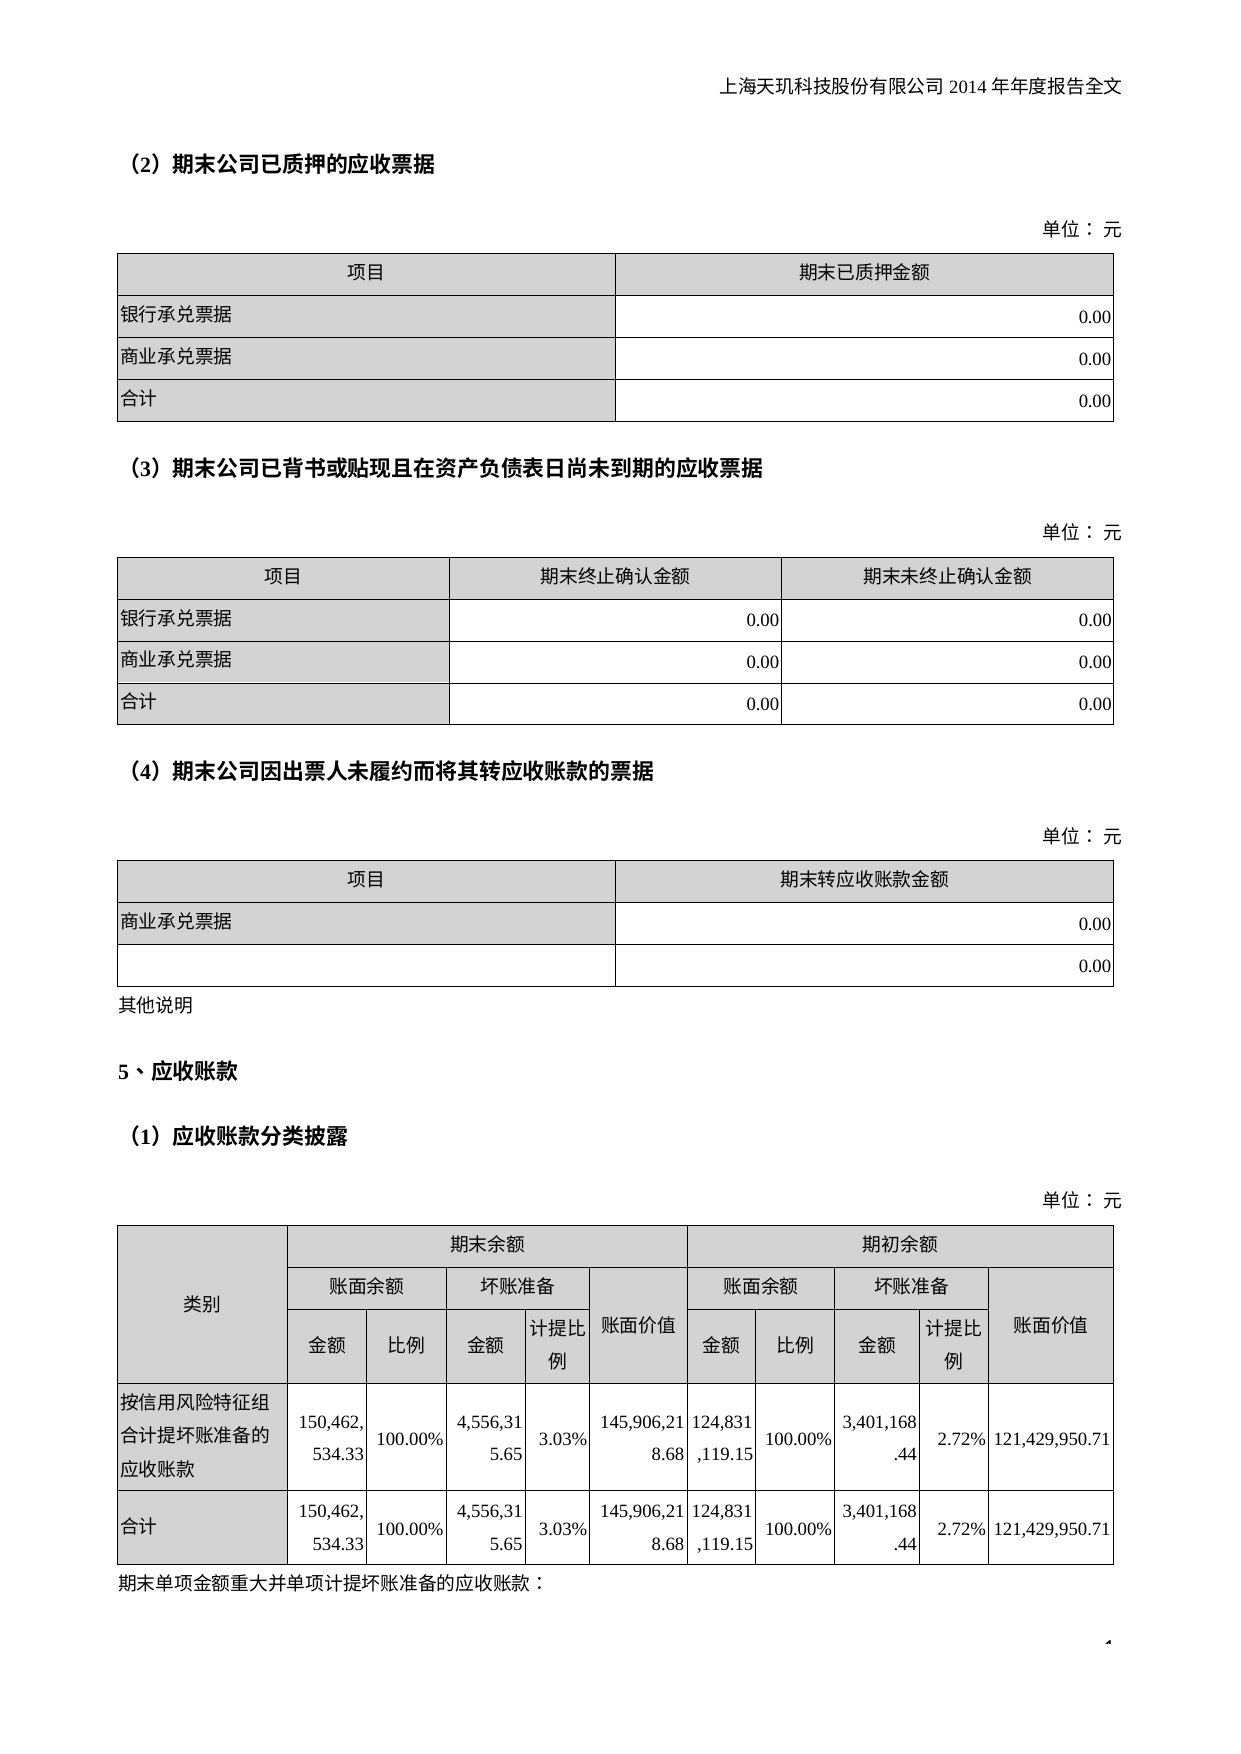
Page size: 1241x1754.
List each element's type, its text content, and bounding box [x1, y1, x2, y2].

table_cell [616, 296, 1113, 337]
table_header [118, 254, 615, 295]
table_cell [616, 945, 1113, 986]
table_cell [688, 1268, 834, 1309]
subtitle （3）期末公司已背书或贴现且在资产负债表日尚未到期的应收票据 [118, 452, 1134, 482]
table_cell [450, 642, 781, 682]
text 单位： 元 [106, 519, 1122, 545]
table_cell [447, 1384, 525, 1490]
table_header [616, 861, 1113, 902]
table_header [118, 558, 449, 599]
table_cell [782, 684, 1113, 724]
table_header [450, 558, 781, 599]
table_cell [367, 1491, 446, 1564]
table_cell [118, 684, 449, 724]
text 单位： 元 [106, 216, 1122, 242]
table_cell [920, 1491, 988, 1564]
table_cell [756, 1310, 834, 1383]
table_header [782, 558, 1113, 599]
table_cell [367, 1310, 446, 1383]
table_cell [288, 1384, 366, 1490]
subtitle （4）期末公司因出票人未履约而将其转应收账款的票据 [118, 756, 1134, 786]
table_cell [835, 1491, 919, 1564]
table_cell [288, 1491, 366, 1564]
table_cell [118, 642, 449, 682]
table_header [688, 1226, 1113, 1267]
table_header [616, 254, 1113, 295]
subtitle （2）期末公司已质押的应收票据 [118, 149, 1134, 179]
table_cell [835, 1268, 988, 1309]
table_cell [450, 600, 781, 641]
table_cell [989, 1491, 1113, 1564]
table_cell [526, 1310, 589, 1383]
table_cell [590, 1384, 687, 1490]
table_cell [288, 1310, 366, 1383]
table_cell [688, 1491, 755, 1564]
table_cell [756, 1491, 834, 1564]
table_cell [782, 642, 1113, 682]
text 期末单项金额重大并单项计提坏账准备的应收账款： [118, 1571, 1134, 1596]
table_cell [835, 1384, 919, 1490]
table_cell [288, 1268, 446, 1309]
text 单位： 元 [106, 823, 1122, 849]
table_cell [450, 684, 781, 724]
text 单位： 元 [106, 1188, 1122, 1213]
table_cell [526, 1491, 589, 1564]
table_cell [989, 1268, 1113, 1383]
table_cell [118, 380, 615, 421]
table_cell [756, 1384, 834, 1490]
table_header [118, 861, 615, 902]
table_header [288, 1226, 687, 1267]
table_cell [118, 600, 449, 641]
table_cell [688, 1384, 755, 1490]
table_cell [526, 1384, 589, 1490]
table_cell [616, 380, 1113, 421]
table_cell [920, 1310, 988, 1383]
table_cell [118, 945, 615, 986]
subtitle 5、应收账款 [118, 1056, 1134, 1086]
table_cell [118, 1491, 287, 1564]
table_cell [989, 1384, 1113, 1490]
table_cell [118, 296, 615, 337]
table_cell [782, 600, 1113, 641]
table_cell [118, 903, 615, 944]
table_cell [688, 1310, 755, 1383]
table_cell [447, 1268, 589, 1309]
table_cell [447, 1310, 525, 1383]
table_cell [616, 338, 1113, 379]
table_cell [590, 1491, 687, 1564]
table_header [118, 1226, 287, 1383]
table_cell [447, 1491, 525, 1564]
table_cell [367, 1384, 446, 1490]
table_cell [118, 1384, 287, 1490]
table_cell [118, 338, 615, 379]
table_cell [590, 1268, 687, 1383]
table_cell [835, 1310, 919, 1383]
text 其他说明 [118, 992, 1134, 1018]
subtitle （1）应收账款分类披露 [118, 1121, 1134, 1151]
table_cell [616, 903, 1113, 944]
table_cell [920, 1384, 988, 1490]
